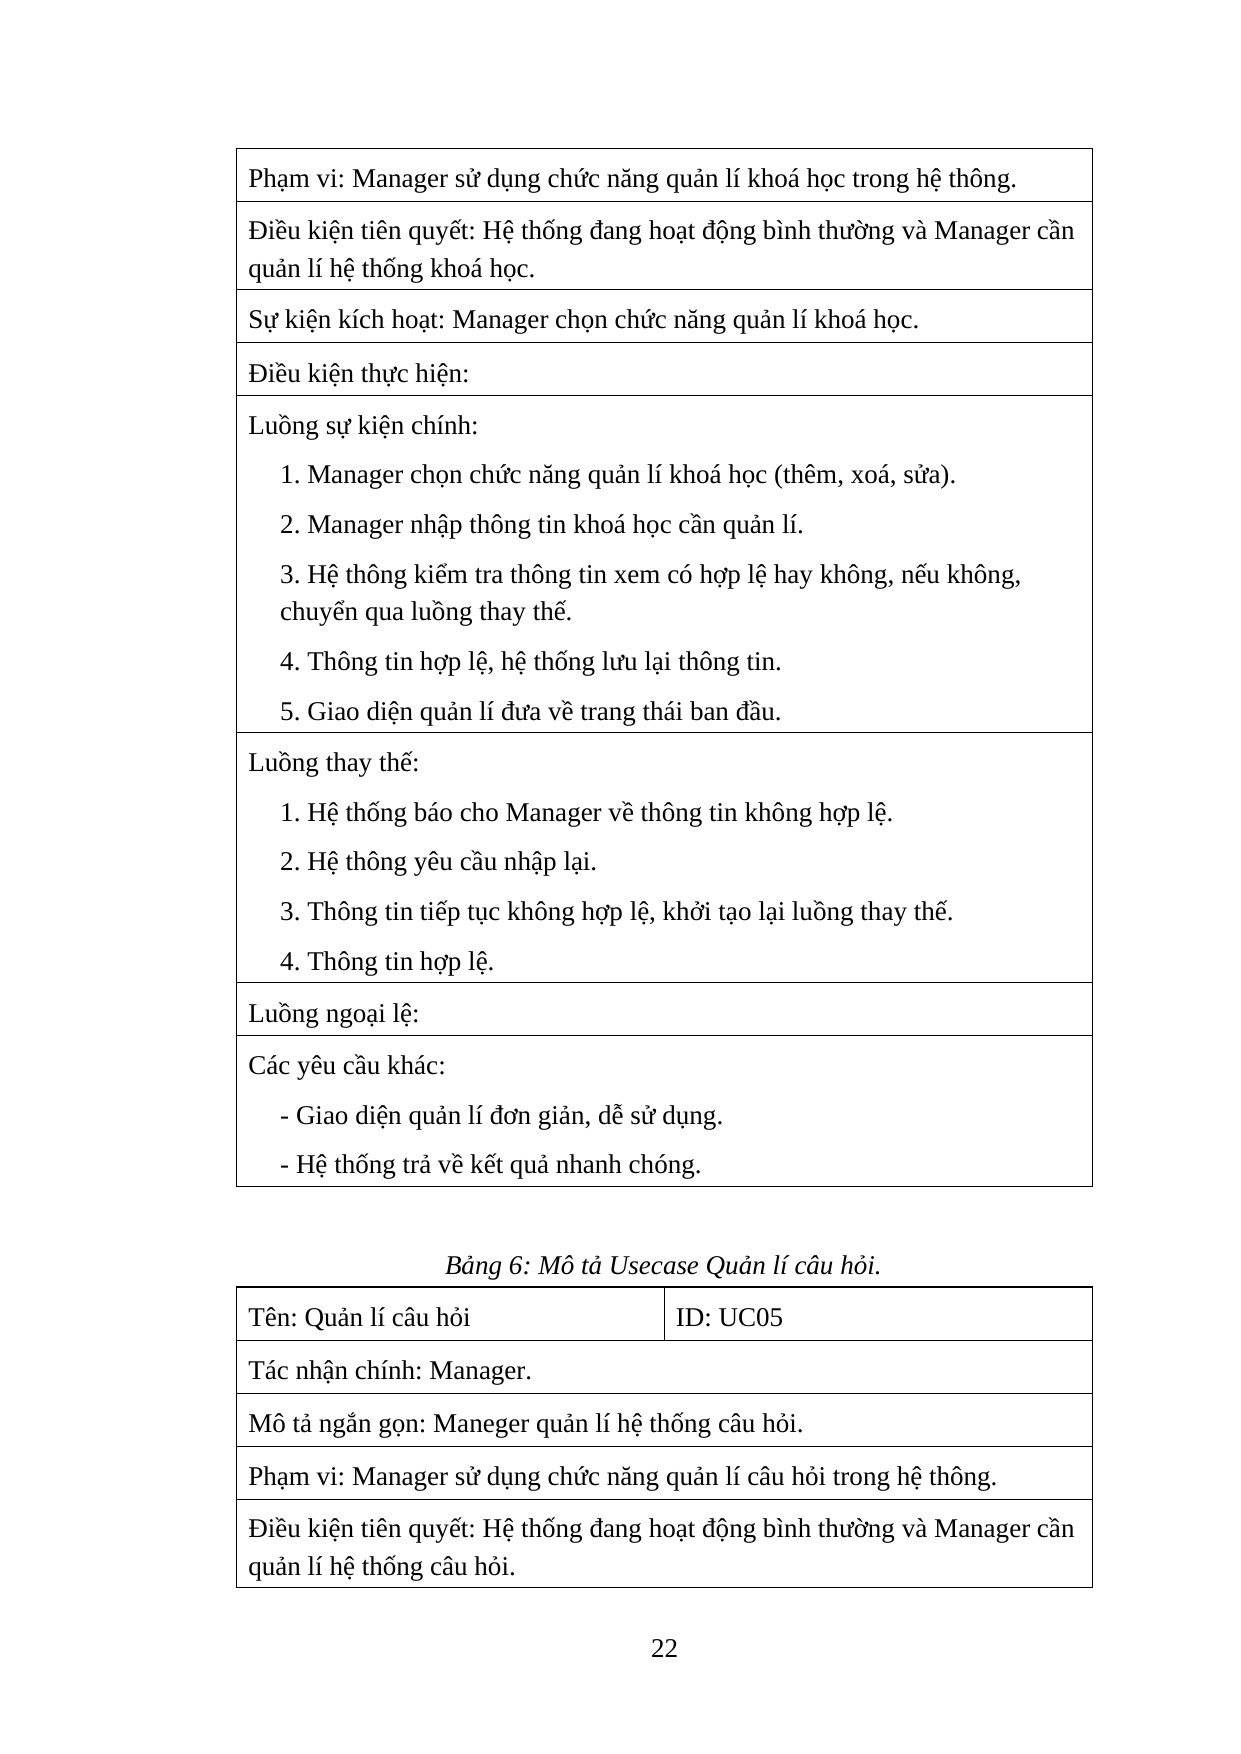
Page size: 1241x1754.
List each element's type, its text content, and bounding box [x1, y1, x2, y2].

table_header ID: UC05 [665, 1288, 1092, 1339]
table_cell Phạm vi: Manager sử dụng chức năng quản lí khoá học trong hệ thông. [237, 149, 1092, 201]
table_cell Điều kiện tiên quyết: Hệ thống đang hoạt động bình thường và Manager cần quản lí hệ thống khoá học. [237, 202, 1092, 289]
table_cell Điều kiện thực hiện: [237, 343, 1092, 395]
table_cell Các yêu cầu khác: - Giao diện quản lí đơn giản, dễ sử dụng. - Hệ thống trả về kết quả nhanh chóng. [237, 1036, 1092, 1186]
text Bảng 6: Mô tả Usecase Quản lí câu hỏi. [236, 1249, 1092, 1280]
table_cell Sự kiện kích hoạt: Manager chọn chức năng quản lí khoá học. [237, 290, 1092, 342]
table_cell Luồng ngoại lệ: [237, 983, 1092, 1035]
table_cell Mô tả ngắn gọn: Maneger quản lí hệ thống câu hỏi. [237, 1394, 1092, 1446]
table_cell Điều kiện tiên quyết: Hệ thống đang hoạt động bình thường và Manager cần quản lí hệ thống câu hỏi. [237, 1500, 1092, 1587]
table_header Tên: Quản lí câu hỏi [237, 1288, 664, 1339]
table_cell Tác nhận chính: Manager. [237, 1341, 1092, 1393]
table_cell Luồng thay thế: 1. Hệ thống báo cho Manager về thông tin không hợp lệ. 2. Hệ thông yêu cầu nhập lại. 3. Thông tin tiếp tục không hợp lệ, khởi tạo lại luồng thay thế. 4. Thông tin hợp lệ. [237, 733, 1092, 982]
table_cell Phạm vi: Manager sử dụng chức năng quản lí câu hỏi trong hệ thông. [237, 1447, 1092, 1499]
table_cell Luồng sự kiện chính: 1. Manager chọn chức năng quản lí khoá học (thêm, xoá, sửa). 2. Manager nhập thông tin khoá học cần quản lí. 3. Hệ thông kiểm tra thông tin xem có hợp lệ hay không, nếu không, chuyển qua luồng thay thế. 4. Thông tin hợp lệ, hệ thống lưu lại thông tin. 5. Giao diện quản lí đưa về trang thái ban đầu. [237, 396, 1092, 732]
